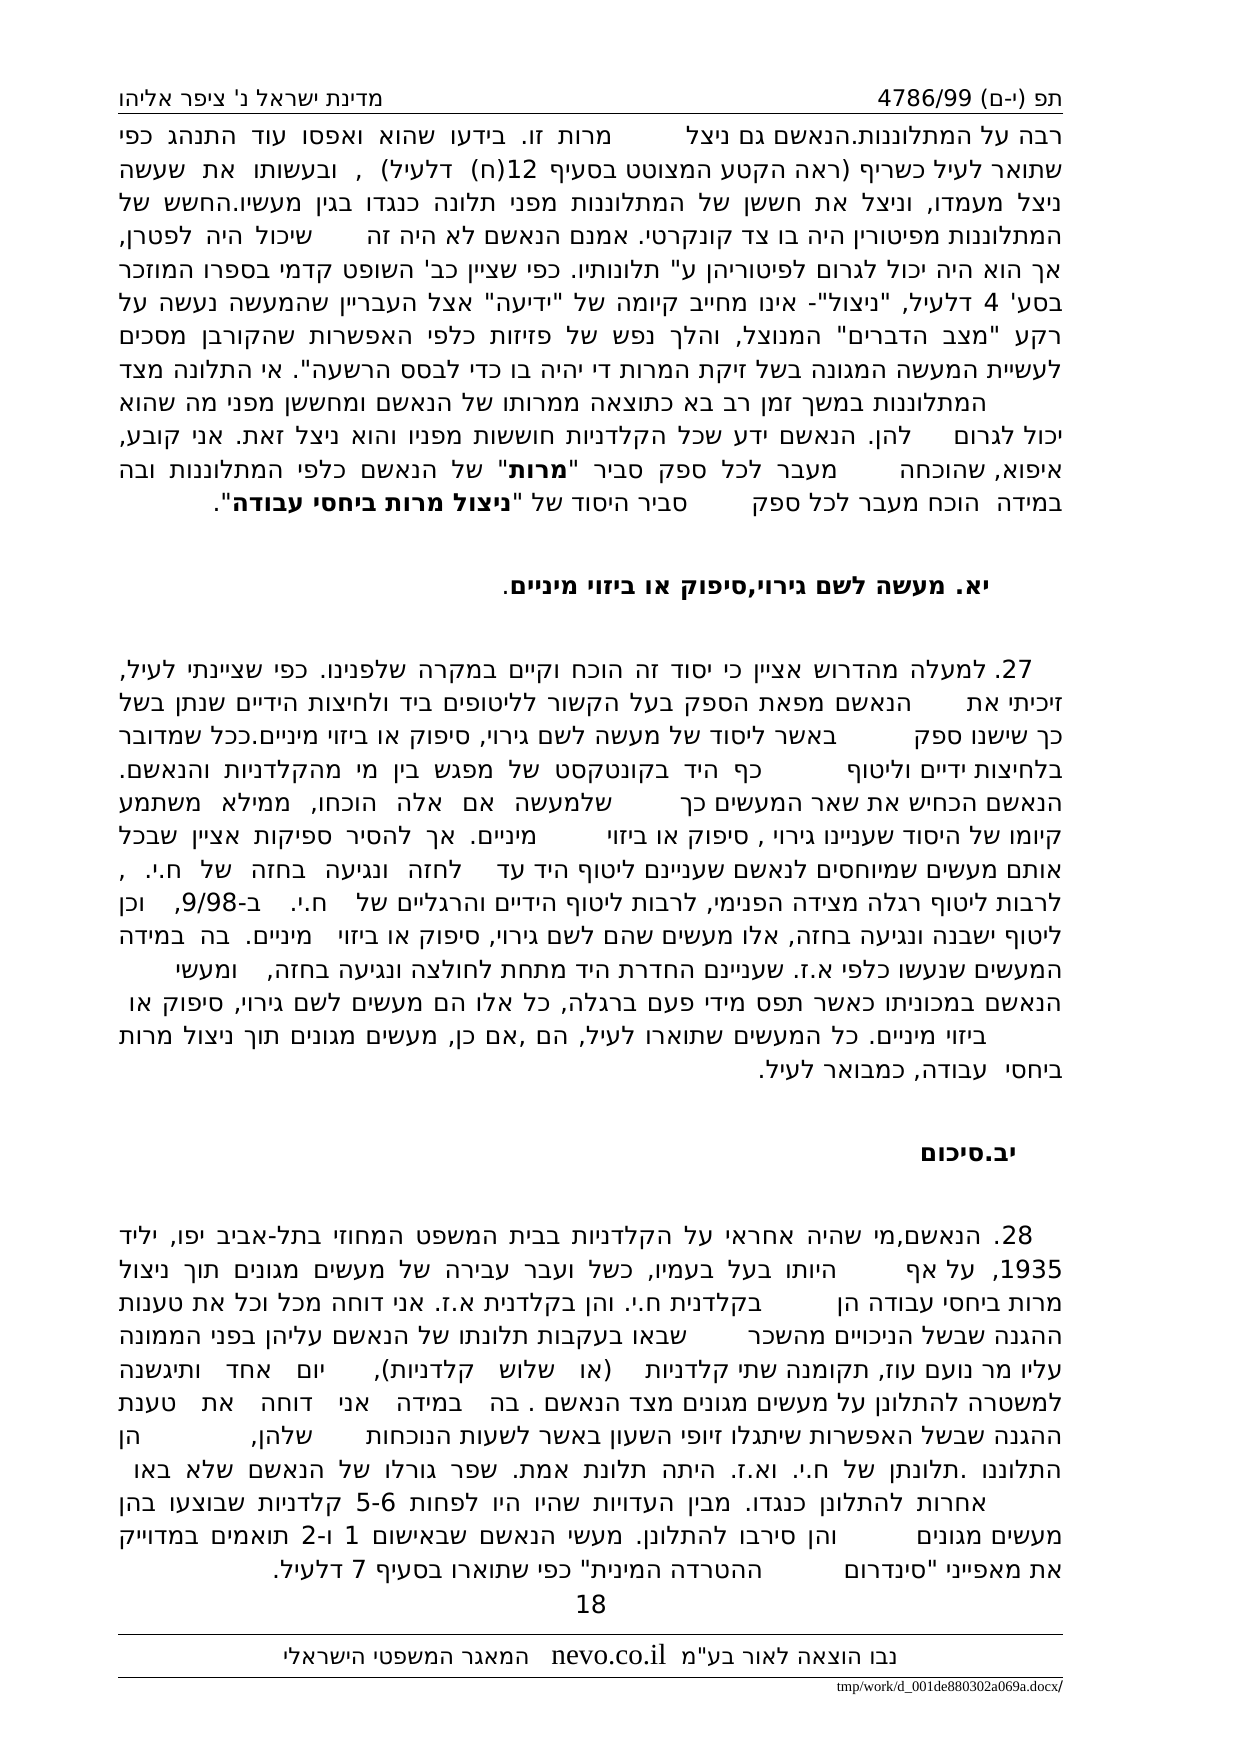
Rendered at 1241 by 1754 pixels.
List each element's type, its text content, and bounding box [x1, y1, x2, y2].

text יא. מעשה לשם גירוי,סיפוק או ביזוי מיניים. [118, 568, 1063, 601]
text יב.סיכום [118, 1135, 1063, 1168]
text 27. למעלה מהדרוש אציין כי יסוד זה הוכח וקיים במקרה שלפנינו. כפי שציינתי לעיל, זיכיתי את הנאשם מפאת הספק בעל הקשור לליטופים ביד ולחיצות הידיים שנתן בשל כך שישנו ספק באשר ליסוד של מעשה לשם גירוי, סיפוק או ביזוי מיניים.ככל שמדובר בלחיצות ידיים וליטוף כף היד בקונטקסט של מפגש בין מי מהקלדניות והנאשם.הנאשם הכחיש את שאר המעשים כך שלמעשה אם אלה הוכחו, ממילא משתמע קיומו של היסוד שעניינו גירוי , סיפוק או ביזוי מיניים. אך להסיר ספיקות אציין שבכל אותם מעשים שמיוחסים לנאשם שעניינם ליטוף היד עד לחזה ונגיעה בחזה של ח.י. , לרבות ליטוף רגלה מצידה הפנימי, לרבות ליטוף הידיים והרגליים של ח.י. ב-9/98, וכן ליטוף ישבנה ונגיעה בחזה, אלו מעשים שהם לשם גירוי, סיפוק או ביזוי מיניים. בה במידה המעשים שנעשו כלפי א.ז. שעניינם החדרת היד מתחת לחולצה ונגיעה בחזה, ומעשי הנאשם במכוניתו כאשר תפס מידי פעם ברגלה, כל אלו הם מעשים לשם גירוי, סיפוק או ביזוי מיניים. כל המעשים שתוארו לעיל, הם ,אם כן, מעשים מגונים תוך ניצול מרות ביחסי עבודה, כמבואר לעיל. [118, 651, 1063, 1085]
text 28. הנאשם,מי שהיה אחראי על הקלדניות בבית המשפט המחוזי בתל-אביב יפו, יליד 1935, על אף היותו בעל בעמיו, כשל ועבר עבירה של מעשים מגונים תוך ניצול מרות ביחסי עבודה הן בקלדנית ח.י. והן בקלדנית א.ז. אני דוחה מכל וכל את טענות ההגנה שבשל הניכויים מהשכר שבאו בעקבות תלונתו של הנאשם עליהן בפני הממונה עליו מר נועם עוז, תקומנה שתי קלדניות (או שלוש קלדניות), יום אחד ותיגשנה למשטרה להתלונן על מעשים מגונים מצד הנאשם . בה במידה אני דוחה את טענת ההגנה שבשל האפשרות שיתגלו זיופי השעון באשר לשעות הנוכחות שלהן, הן התלוננו .תלונתן של ח.י. וא.ז. היתה תלונת אמת. שפר גורלו של הנאשם שלא באו אחרות להתלונן כנגדו. מבין העדויות שהיו היו לפחות 5-6 קלדניות שבוצעו בהן מעשים מגונים והן סירבו להתלונן. מעשי הנאשם שבאישום 1 ו-2 תואמים במדוייק את מאפייני "סינדרום ההטרדה המינית" כפי שתוארו בסעיף 7 דלעיל. [118, 1218, 1063, 1585]
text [118, 118, 1063, 518]
